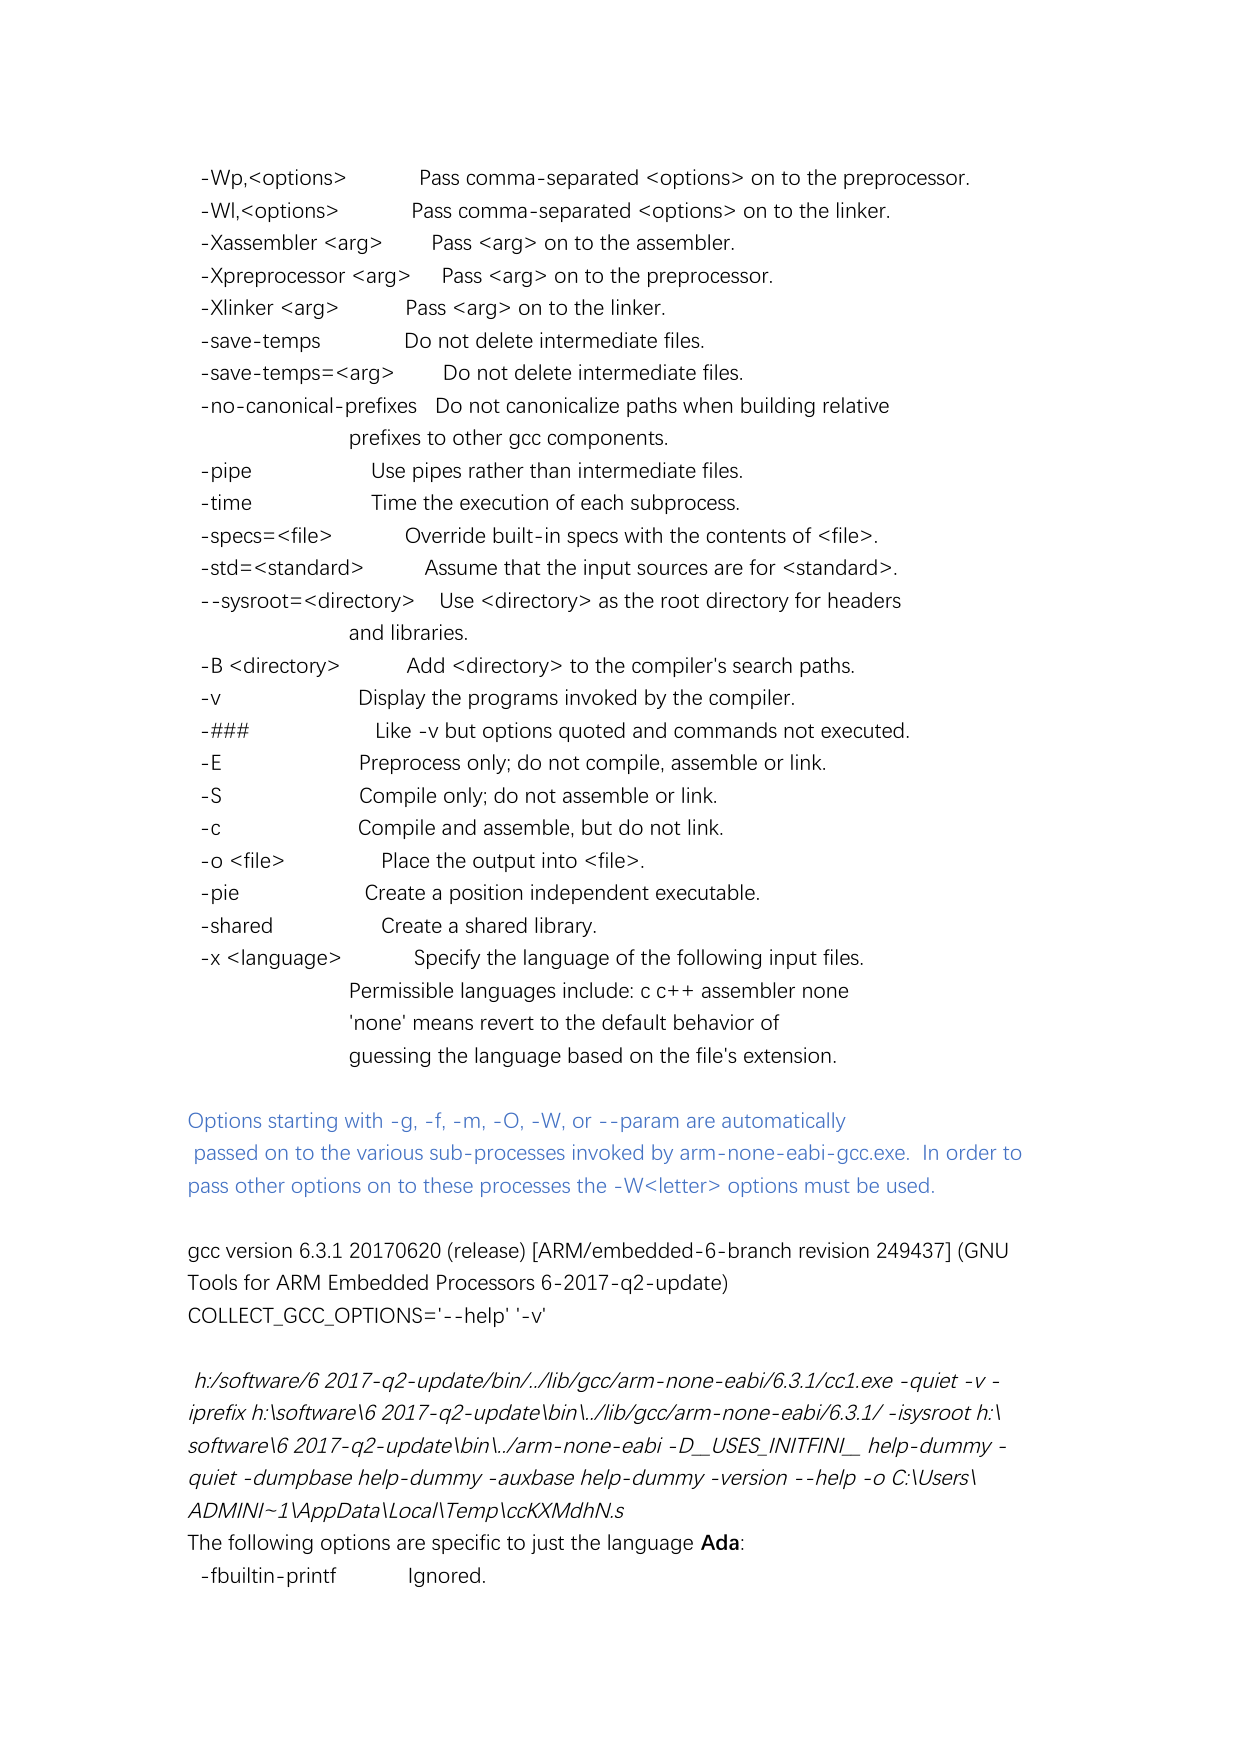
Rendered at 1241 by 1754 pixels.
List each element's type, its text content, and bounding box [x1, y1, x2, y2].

text --sysroot=<directory> Use <directory> as the root directory for headers [187, 584, 1053, 617]
text Options starting with -g, -f, -m, -O, -W, or --param are automatically [187, 1104, 1053, 1137]
text COLLECT_GCC_OPTIONS='--help' '-v' [187, 1299, 1053, 1332]
text -B <directory> Add <directory> to the compiler's search paths. [187, 649, 1053, 682]
text -save-temps Do not delete intermediate files. [187, 324, 1053, 357]
text -save-temps=<arg> Do not delete intermediate files. [187, 357, 1053, 389]
text The following options are specific to just the language Ada: [187, 1527, 1053, 1559]
text -o <file> Place the output into <file>. [187, 844, 1053, 877]
text -pipe Use pipes rather than intermediate files. [187, 454, 1053, 487]
text and libraries. [187, 617, 1053, 649]
text -S Compile only; do not assemble or link. [187, 779, 1053, 812]
text -v Display the programs invoked by the compiler. [187, 682, 1053, 714]
text -Wp,<options> Pass comma-separated <options> on to the preprocessor. [187, 162, 1053, 194]
text -specs=<file> Override built-in specs with the contents of <file>. [187, 519, 1053, 552]
text prefixes to other gcc components. [187, 422, 1053, 454]
text -fbuiltin-printf Ignored. [187, 1559, 1053, 1592]
text -pie Create a position independent executable. [187, 877, 1053, 909]
text -Xlinker <arg> Pass <arg> on to the linker. [187, 292, 1053, 324]
text -time Time the execution of each subprocess. [187, 487, 1053, 519]
text Permissible languages include: c c++ assembler none [187, 974, 1053, 1007]
text guessing the language based on the file's extension. [187, 1039, 1053, 1072]
text -Wl,<options> Pass comma-separated <options> on to the linker. [187, 194, 1053, 227]
text gcc version 6.3.1 20170620 (release) [ARM/embedded-6-branch revision 249437] (GNU Tools for ARM Embedded Processors 6-2017-q2-update) [187, 1234, 1053, 1299]
text 'none' means revert to the default behavior of [187, 1007, 1053, 1039]
text -### Like -v but options quoted and commands not executed. [187, 714, 1053, 747]
text -no-canonical-prefixes Do not canonicalize paths when building relative [187, 389, 1053, 422]
text passed on to the various sub-processes invoked by arm-none-eabi-gcc.exe. In order to pass other options on to these processes the -W<letter> options must be used. [187, 1137, 1053, 1202]
text -shared Create a shared library. [187, 909, 1053, 942]
text -Xassembler <arg> Pass <arg> on to the assembler. [187, 227, 1053, 259]
text -x <language> Specify the language of the following input files. [187, 942, 1053, 974]
text -std=<standard> Assume that the input sources are for <standard>. [187, 552, 1053, 584]
text -E Preprocess only; do not compile, assemble or link. [187, 747, 1053, 779]
text h:/software/6 2017-q2-update/bin/../lib/gcc/arm-none-eabi/6.3.1/cc1.exe -quiet -v -iprefix h:\software\6 2017-q2-update\bin\../lib/gcc/arm-none-eabi/6.3.1/ -isysroot h:\software\6 2017-q2-update\bin\../arm-none-eabi -D__USES_INITFINI__ help-dummy -quiet -dumpbase help-dummy -auxbase help-dummy -version --help -o C:\Users\ADMINI~1\AppData\Local\Temp\ccKXMdhN.s [187, 1364, 1053, 1527]
text -c Compile and assemble, but do not link. [187, 812, 1053, 844]
text -Xpreprocessor <arg> Pass <arg> on to the preprocessor. [187, 259, 1053, 292]
